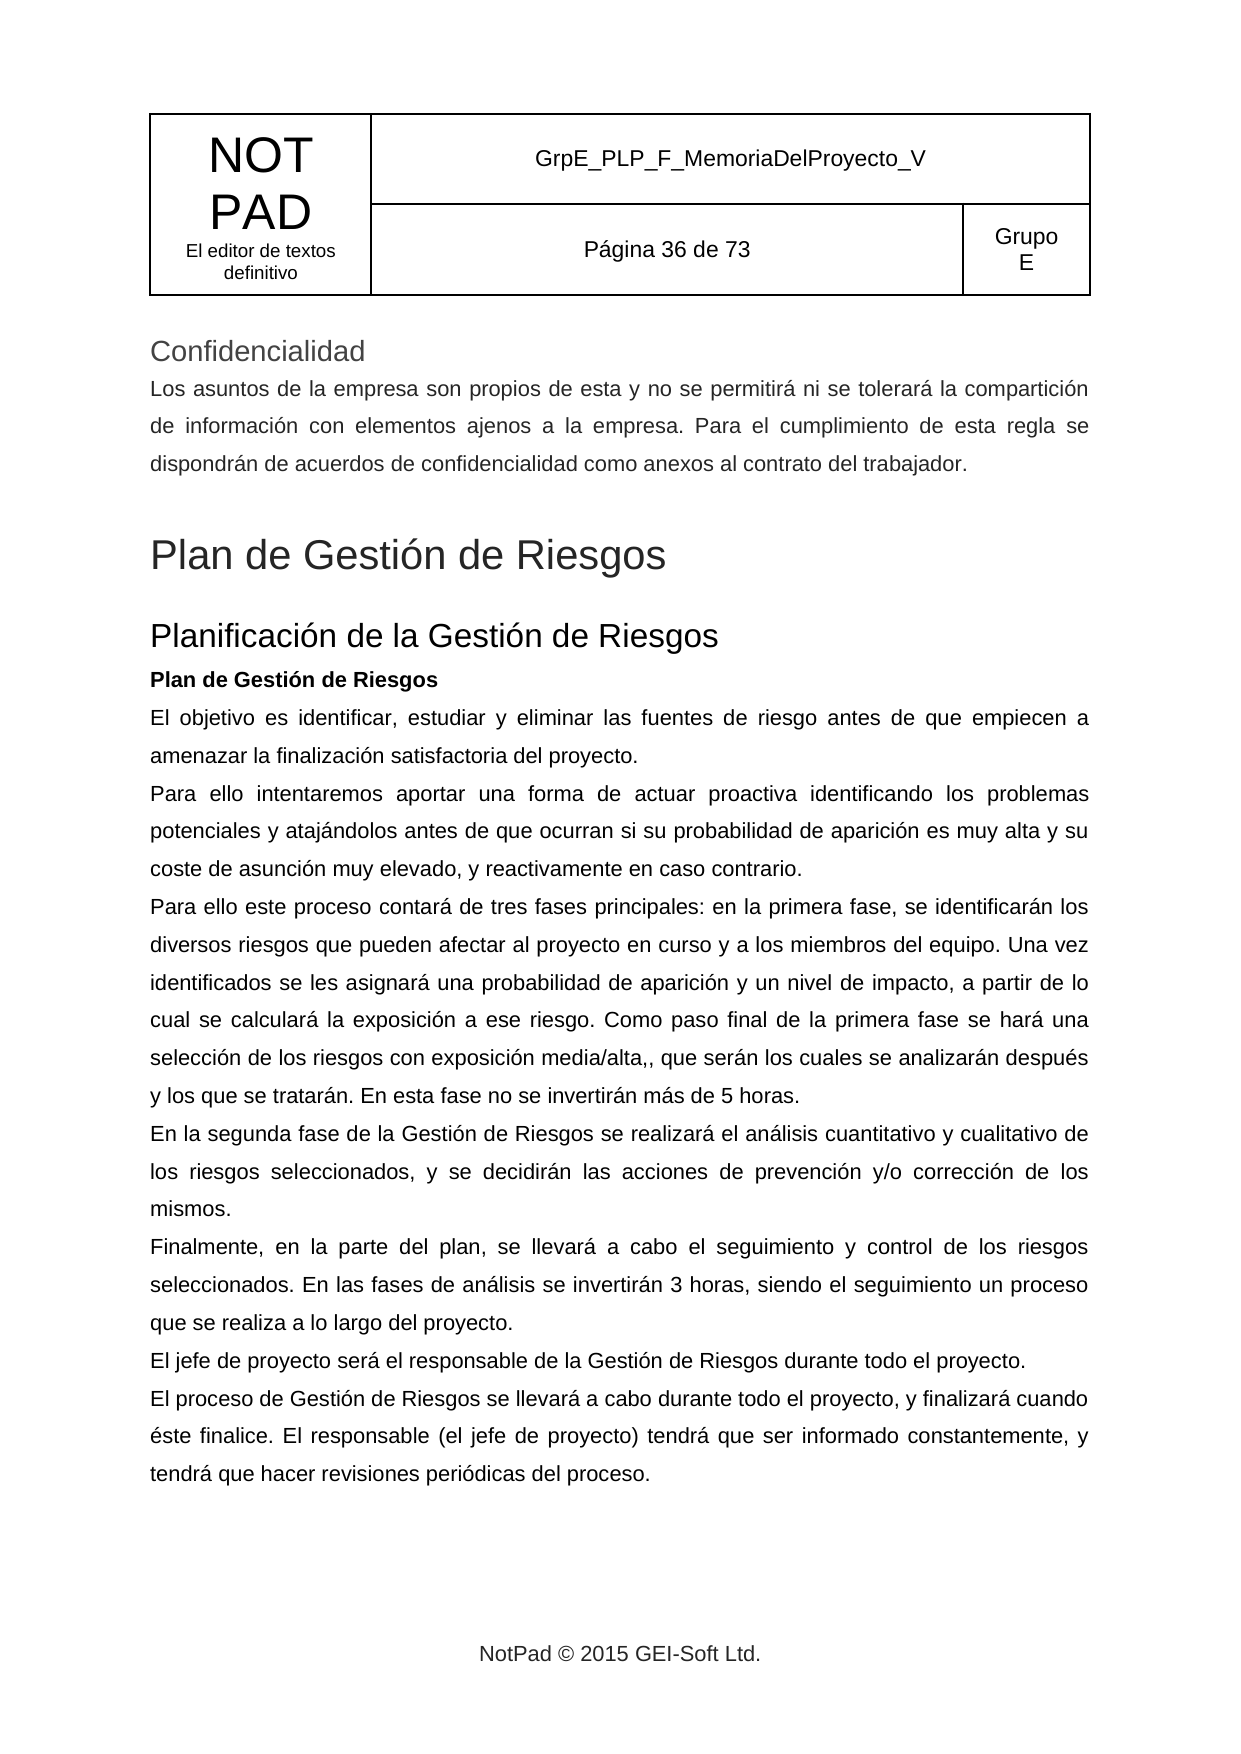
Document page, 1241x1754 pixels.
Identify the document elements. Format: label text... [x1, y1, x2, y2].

subtitle Planificación de la Gestión de Riesgos [150, 616, 1090, 654]
text Para ello intentaremos aportar una forma de actuar proactiva identificando los problemas potenciales y atajándolos antes de que ocurran si su probabilidad de aparición es muy alta y su coste de asunción muy elevado, y reactivamente en caso contrario. [150, 780, 1090, 881]
text En la segunda fase de la Gestión de Riesgos se realizará el análisis cuantitativo y cualitativo de los riesgos seleccionados, y se decidirán las acciones de prevención y/o corrección de los mismos. [150, 1121, 1090, 1222]
subtitle Plan de Gestión de Riesgos [150, 531, 1090, 578]
text Para ello este proceso contará de tres fases principales: en la primera fase, se identificarán los diversos riesgos que pueden afectar al proyecto en curso y a los miembros del equipo. Una vez identificados se les asignará una probabilidad de aparición y un nivel de impacto, a partir de lo cual se calculará la exposición a ese riesgo. Como paso final de la primera fase se hará una selección de los riesgos con exposición media/alta,, que serán los cuales se analizarán después y los que se tratarán. En esta fase no se invertirán más de 5 horas. [150, 894, 1090, 1108]
text Plan de Gestión de Riesgos [150, 667, 1090, 692]
text El objetivo es identificar, estudiar y eliminar las fuentes de riesgo antes de que empiecen a amenazar la finalización satisfactoria del proyecto. [150, 705, 1090, 768]
text El jefe de proyecto será el responsable de la Gestión de Riesgos durante todo el proyecto. [150, 1348, 1090, 1373]
subtitle Confidencialidad [150, 334, 1090, 367]
text Los asuntos de la empresa son propios de esta y no se permitirá ni se tolerará la compartición de información con elementos ajenos a la empresa. Para el cumplimiento de esta regla se dispondrán de acuerdos de confidencialidad como anexos al contrato del trabajador. [150, 376, 1090, 476]
text El proceso de Gestión de Riesgos se llevará a cabo durante todo el proyecto, y finalizará cuando éste finalice. El responsable (el jefe de proyecto) tendrá que ser informado constantemente, y tendrá que hacer revisiones periódicas del proceso. [150, 1385, 1090, 1486]
text Finalmente, en la parte del plan, se llevará a cabo el seguimiento y control de los riesgos seleccionados. En las fases de análisis se invertirán 3 horas, siendo el seguimiento un proceso que se realiza a lo largo del proyecto. [150, 1234, 1090, 1335]
